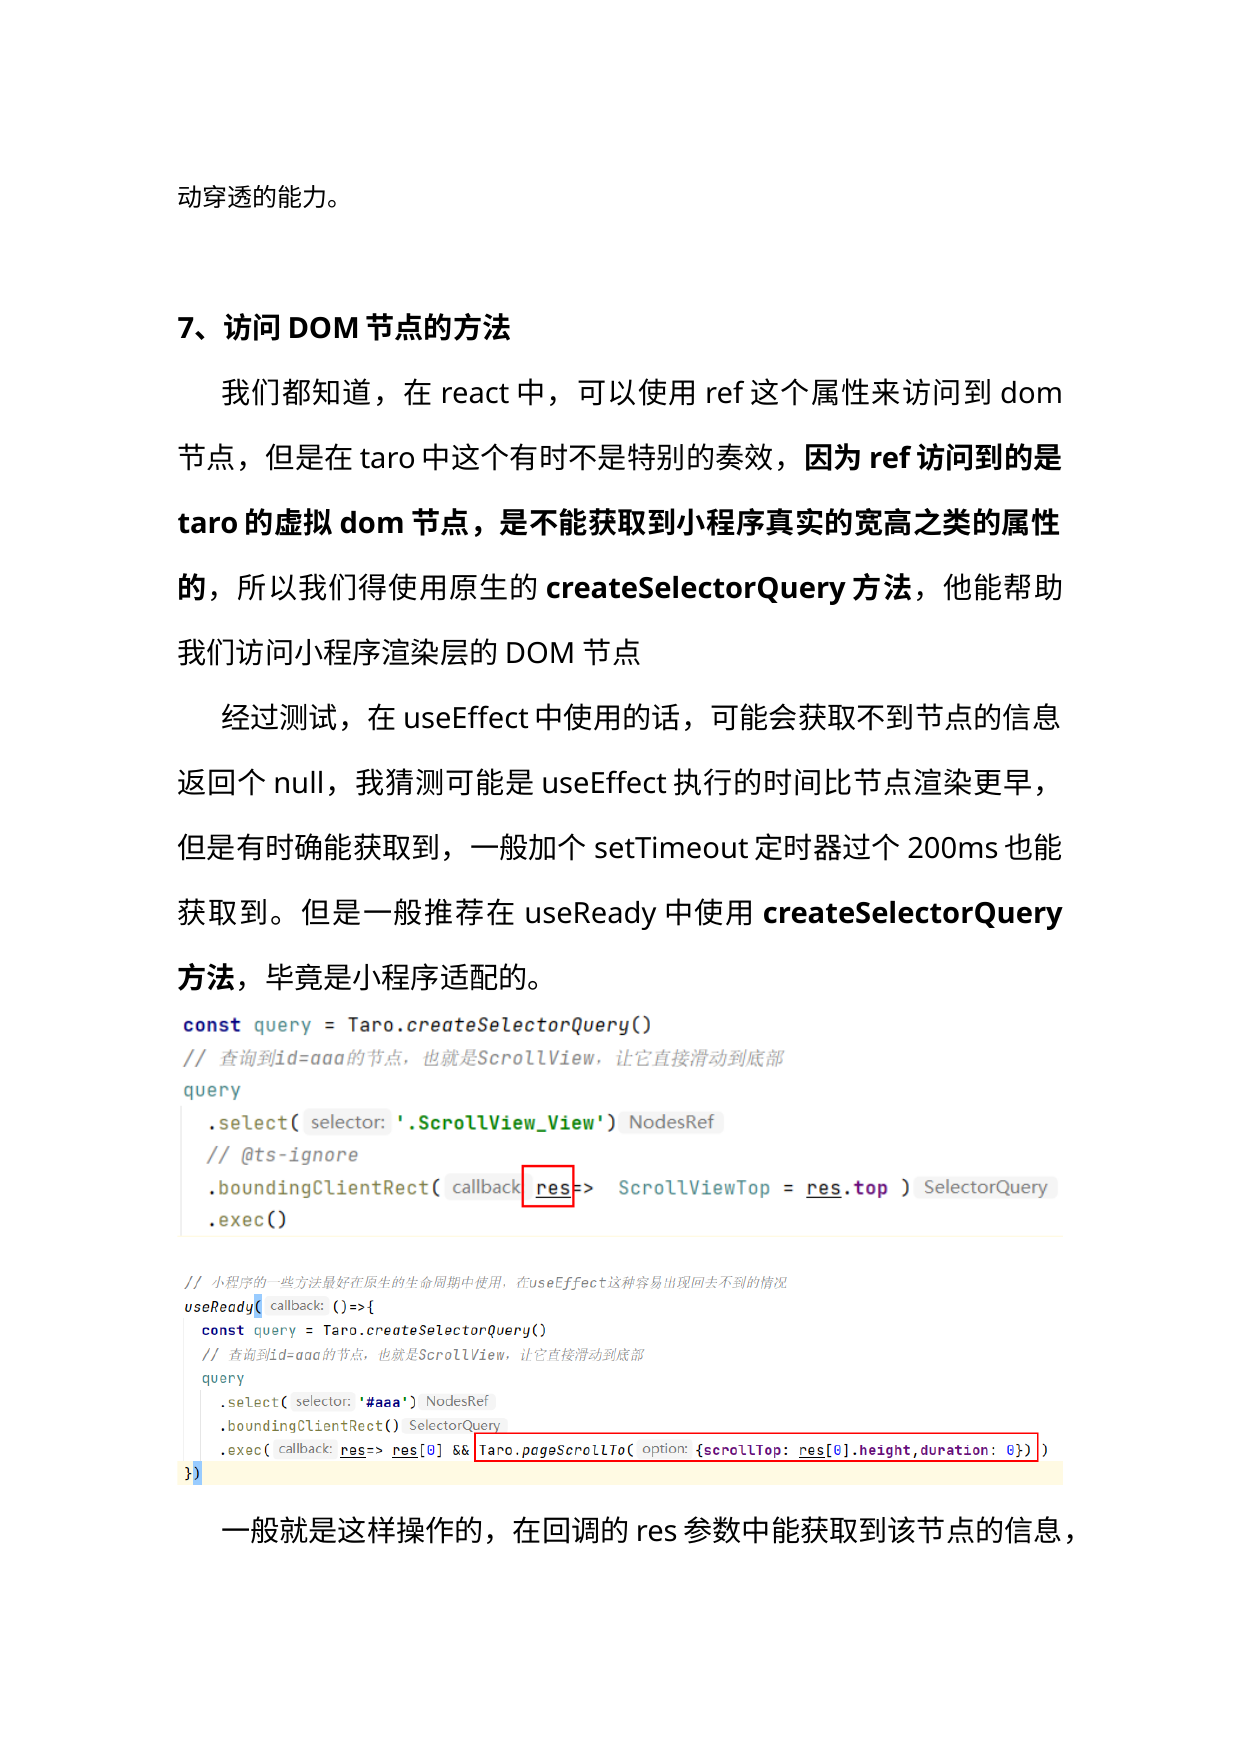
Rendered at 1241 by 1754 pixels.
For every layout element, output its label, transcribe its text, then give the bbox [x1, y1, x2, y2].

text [177, 1496, 1063, 1561]
text 经过测试，在useEffect中使用的话，可能会获取不到节点的信息返回个null，我猜测可能是useEffect执行的时间比节点渲染更早，但是有时确能获取到，一般加个setTimeout定时器过个200ms也能获取到。但是一般推荐在useReady中使用createSelectorQuery方法，毕竟是小程序适配的。 [177, 683, 1063, 1008]
text 我们都知道，在react中，可以使用ref这个属性来访问到dom节点，但是在taro中这个有时不是特别的奏效，因为ref访问到的是taro的虚拟dom节点，是不能获取到小程序真实的宽高之类的属性的，所以我们得使用原生的createSelectorQuery方法，他能帮助我们访问小程序渲染层的 DOM 节点 [177, 358, 1063, 683]
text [177, 163, 1063, 228]
text 7、访问DOM节点的方法 [177, 293, 1063, 358]
picture [177, 1008, 1063, 1237]
picture [177, 1268, 1063, 1492]
